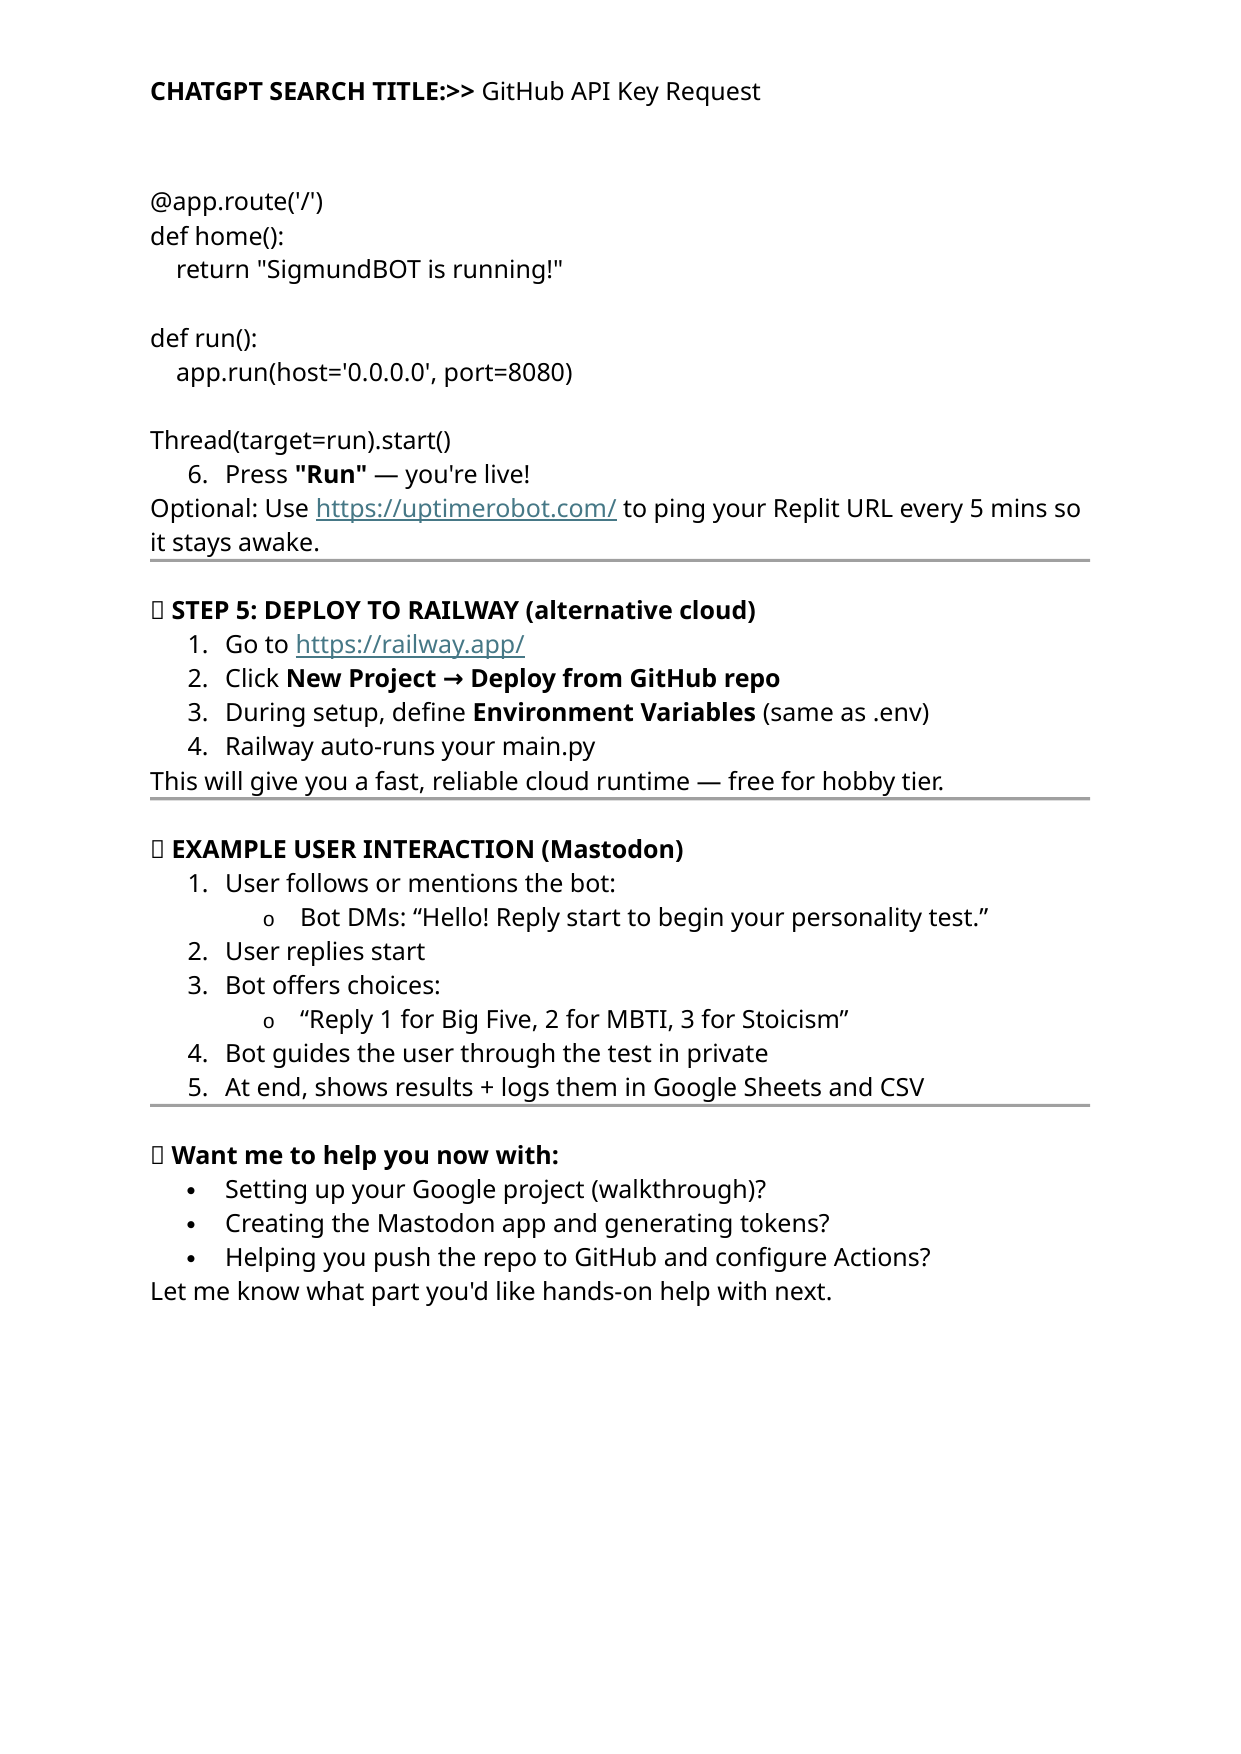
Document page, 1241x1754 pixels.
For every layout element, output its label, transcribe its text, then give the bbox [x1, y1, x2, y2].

list Click New Project → Deploy from GitHub repo [187, 661, 1090, 695]
text 🚂 STEP 5: DEPLOY TO RAILWAY (alternative cloud) [150, 593, 1090, 627]
list User replies start [187, 933, 1090, 967]
text def home(): [150, 218, 1090, 252]
list At end, shows results + logs them in Google Sheets and CSV [187, 1070, 1090, 1103]
text def run(): [150, 320, 1090, 354]
list Railway auto-runs your main.py [187, 729, 1090, 763]
list During setup, define Environment Variables (same as .env) [187, 695, 1090, 729]
list “Reply 1 for Big Five, 2 for MBTI, 3 for Stoicism” [262, 1002, 1090, 1036]
text return "SigmundBOT is running!" [150, 252, 1090, 286]
list Bot DMs: “Hello! Reply start to begin your personality test.” [262, 899, 1090, 933]
text app.run(host='0.0.0.0', port=8080) [150, 354, 1090, 388]
list Helping you push the repo to GitHub and configure Actions? [187, 1240, 1090, 1274]
text @app.route('/') [150, 184, 1090, 218]
list Setting up your Google project (walkthrough)? [187, 1172, 1090, 1206]
list Creating the Mastodon app and generating tokens? [187, 1206, 1090, 1240]
text ✅ Want me to help you now with: [150, 1138, 1090, 1172]
list Press "Run" — you're live! [187, 457, 1090, 491]
text This will give you a fast, reliable cloud runtime — free for hobby tier. [150, 763, 1090, 797]
text Let me know what part you'd like hands-on help with next. [150, 1274, 1090, 1308]
text 💬 EXAMPLE USER INTERACTION (Mastodon) [150, 831, 1090, 865]
list User follows or mentions the bot: [187, 865, 1090, 899]
text Optional: Use https://uptimerobot.com/ to ping your Replit URL every 5 mins so it stays awake. [150, 491, 1090, 558]
list Bot guides the user through the test in private [187, 1036, 1090, 1070]
text Thread(target=run).start() [150, 422, 1090, 457]
list Go to https://railway.app/ [187, 627, 1090, 661]
list Bot offers choices: [187, 967, 1090, 1002]
